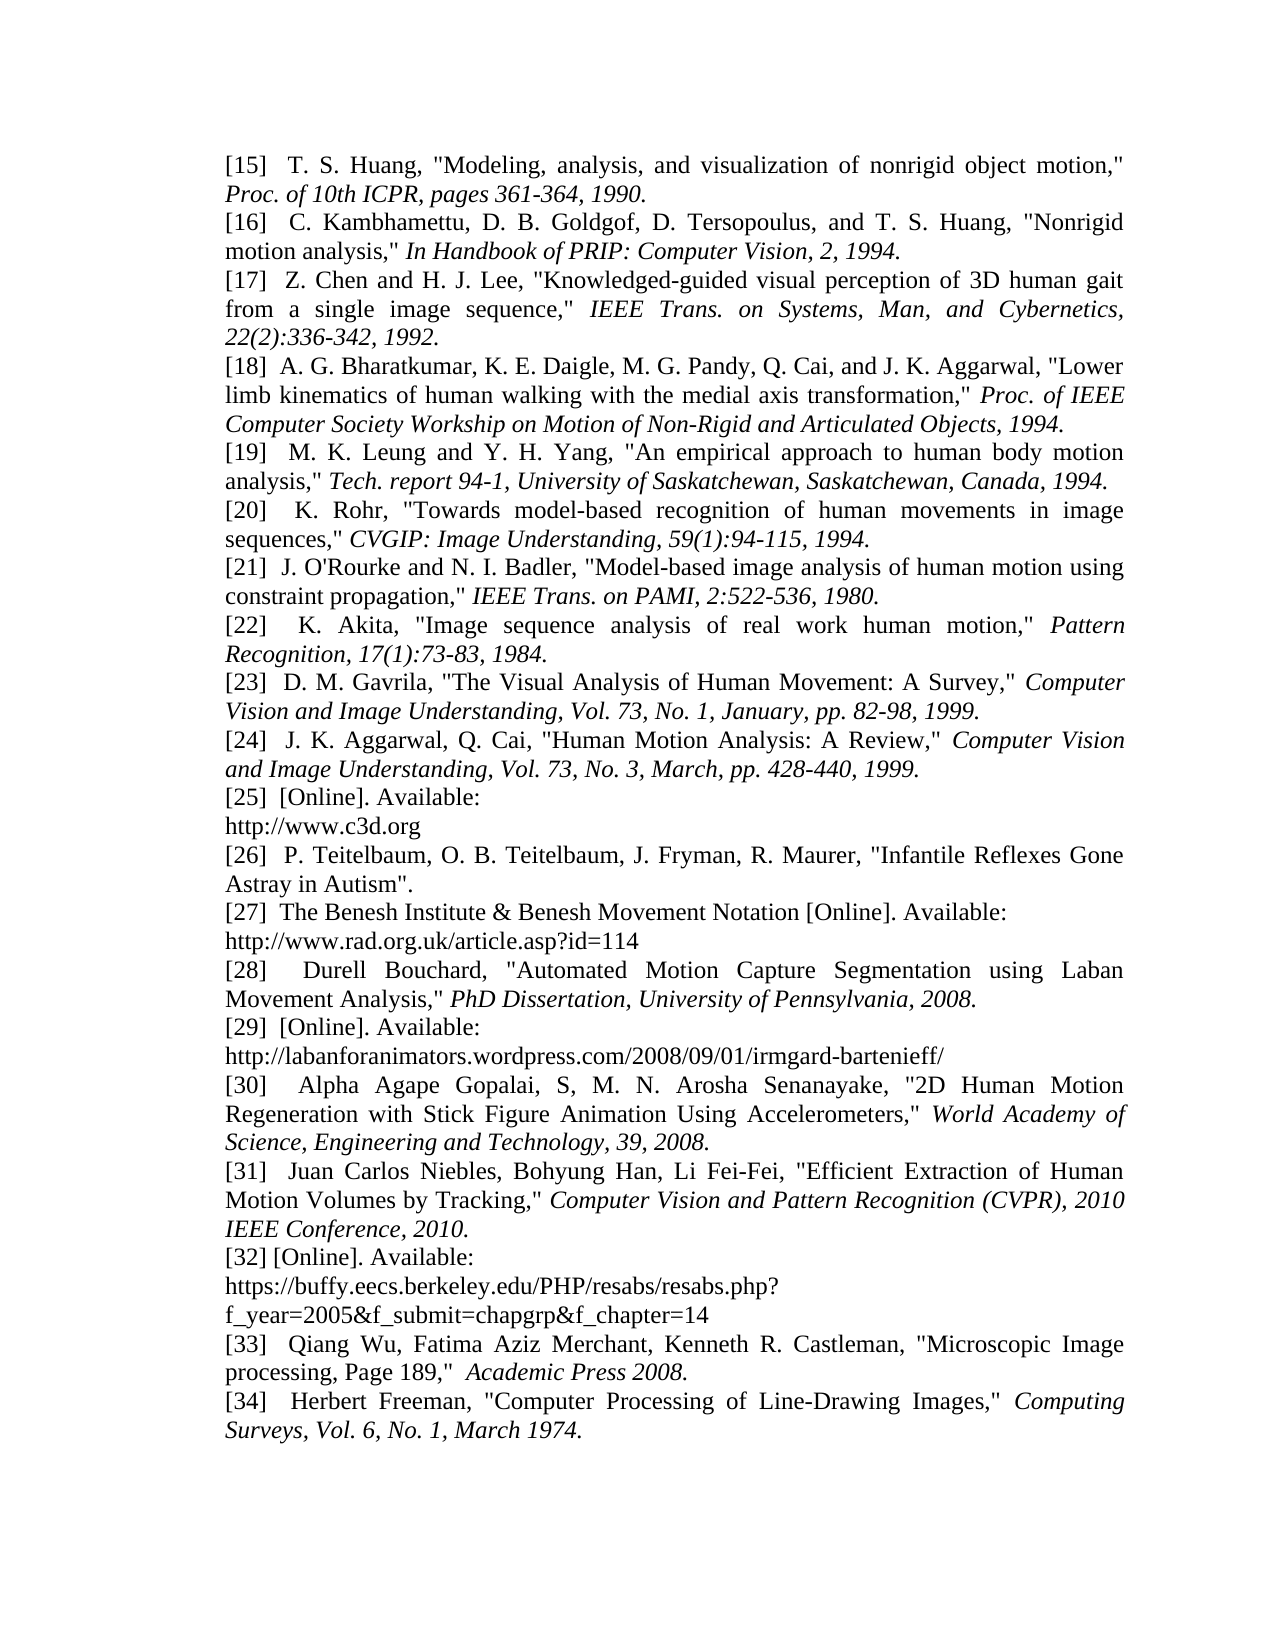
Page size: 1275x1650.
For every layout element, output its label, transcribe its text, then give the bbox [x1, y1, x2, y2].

text http://www.rad.org.uk/article.asp?id=114 [225, 926, 1125, 955]
text [19] M. K. Leung and Y. H. Yang, "An empirical approach to human body motion analysis," Tech. report 94-1, University of Saskatchewan, Saskatchewan, Canada, 1994. [225, 437, 1125, 495]
text http://labanforanimators.wordpress.com/2008/09/01/irmgard-bartenieff/ [225, 1041, 1125, 1070]
text http://www.c3d.org [225, 811, 1125, 840]
text [30] Alpha Agape Gopalai, S, M. N. Arosha Senanayake, "2D Human Motion Regeneration with Stick Figure Animation Using Accelerometers," World Academy of Science, Engineering and Technology, 39, 2008. [225, 1070, 1125, 1156]
text [26] P. Teitelbaum, O. B. Teitelbaum, J. Fryman, R. Maurer, "Infantile Reflexes Gone Astray in Autism". [225, 840, 1125, 897]
text [33] Qiang Wu, Fatima Aziz Merchant, Kenneth R. Castleman, "Microscopic Image processing, Page 189," Academic Press 2008. [225, 1329, 1125, 1386]
text [28] Durell Bouchard, "Automated Motion Capture Segmentation using Laban Movement Analysis," PhD Dissertation, University of Pennsylvania, 2008. [225, 955, 1125, 1012]
text https://buffy.eecs.berkeley.edu/PHP/resabs/resabs.php?f_year=2005&f_submit=chapgrp&f_chapter=14 [225, 1271, 1125, 1329]
text [24] J. K. Aggarwal, Q. Cai, "Human Motion Analysis: A Review," Computer Vision and Image Understanding, Vol. 73, No. 3, March, pp. 428-440, 1999. [225, 725, 1125, 782]
text [23] D. M. Gavrila, "The Visual Analysis of Human Movement: A Survey," Computer Vision and Image Understanding, Vol. 73, No. 1, January, pp. 82-98, 1999. [225, 667, 1125, 725]
text [16] C. Kambhamettu, D. B. Goldgof, D. Tersopoulus, and T. S. Huang, "Nonrigid motion analysis," In Handbook of PRIP: Computer Vision, 2, 1994. [225, 207, 1125, 265]
text [20] K. Rohr, "Towards model-based recognition of human movements in image sequences," CVGIP: Image Understanding, 59(1):94-115, 1994. [225, 495, 1125, 552]
text [32] [Online]. Available: [225, 1242, 1125, 1271]
text [31] Juan Carlos Niebles, Bohyung Han, Li Fei-Fei, "Efficient Extraction of Human Motion Volumes by Tracking," Computer Vision and Pattern Recognition (CVPR), 2010 IEEE Conference, 2010. [225, 1156, 1125, 1242]
text [17] Z. Chen and H. J. Lee, "Knowledged-guided visual perception of 3D human gait from a single image sequence," IEEE Trans. on Systems, Man, and Cybernetics, 22(2):336-342, 1992. [225, 265, 1125, 351]
text [21] J. O'Rourke and N. I. Badler, "Model-based image analysis of human motion using constraint propagation," IEEE Trans. on PAMI, 2:522-536, 1980. [225, 552, 1125, 610]
text [22] K. Akita, "Image sequence analysis of real work human motion," Pattern Recognition, 17(1):73-83, 1984. [225, 610, 1125, 667]
text [29] [Online]. Available: [225, 1012, 1125, 1041]
text [27] The Benesh Institute & Benesh Movement Notation [Online]. Available: [225, 897, 1125, 926]
text [25] [Online]. Available: [225, 782, 1125, 811]
text [15] T. S. Huang, "Modeling, analysis, and visualization of nonrigid object motion," Proc. of 10th ICPR, pages 361-364, 1990. [225, 150, 1125, 207]
text [34] Herbert Freeman, "Computer Processing of Line-Drawing Images," Computing Surveys, Vol. 6, No. 1, March 1974. [225, 1386, 1125, 1444]
text [18] A. G. Bharatkumar, K. E. Daigle, M. G. Pandy, Q. Cai, and J. K. Aggarwal, "Lower limb kinematics of human walking with the medial axis transformation," Proc. of IEEE Computer Society Workship on Motion of Non-Rigid and Articulated Objects, 1994. [225, 351, 1125, 437]
